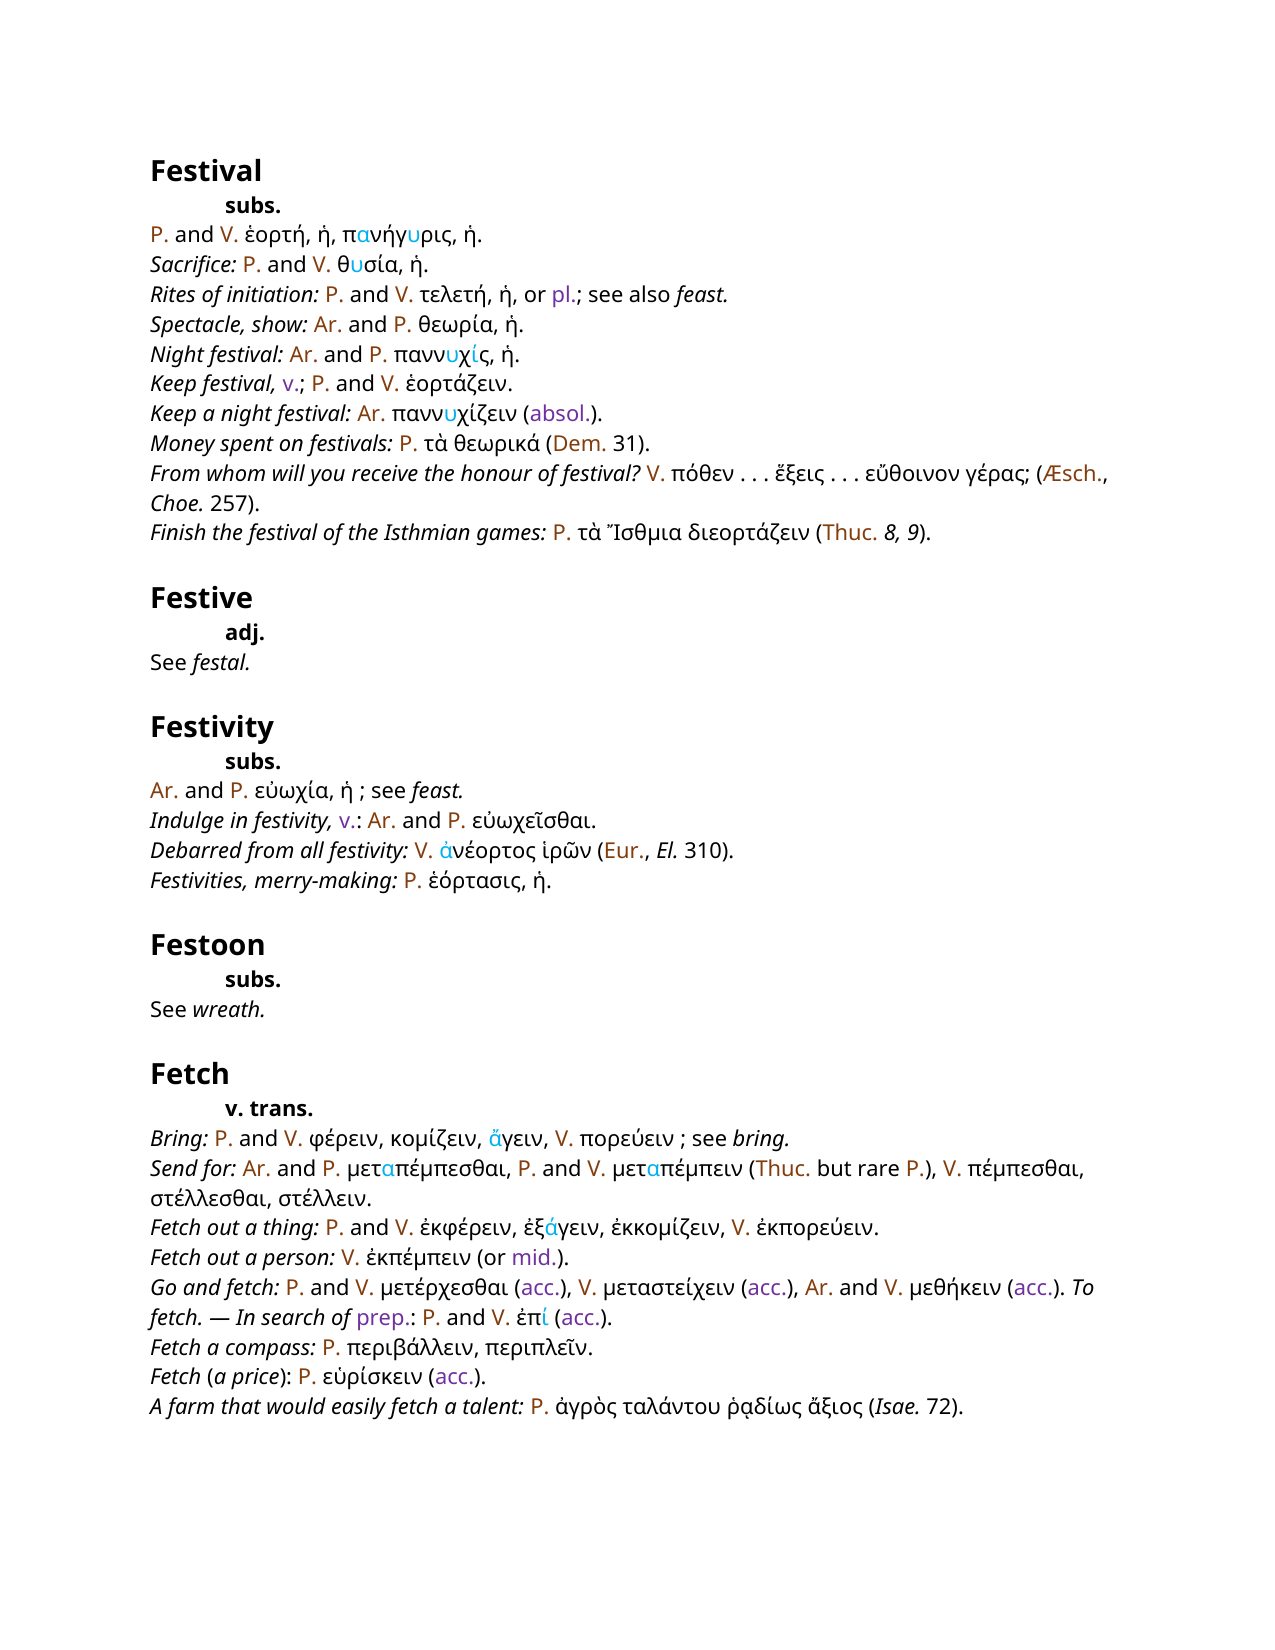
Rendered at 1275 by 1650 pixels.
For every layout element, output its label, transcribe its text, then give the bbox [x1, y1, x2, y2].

text Festivities, merry-making: P. ἑόρτασις, ἡ. [150, 865, 1125, 895]
text Money spent on festivals: P. τὰ θεωρικά (Dem. 31). [150, 428, 1125, 458]
text Spectacle, show: Ar. and P. θεωρία, ἡ. [150, 309, 1125, 339]
text P. and V. ἑορτή, ἡ, πανήγυρις, ἡ. [150, 219, 1125, 249]
text Sacrifice: P. and V. θυσία, ἡ. [150, 249, 1125, 279]
text From whom will you receive the honour of festival? V. πόθεν . . . ἕξεις . . . εὔθοινον γέρας; (Æsch., Choe. 257). [150, 458, 1125, 517]
text Keep festival, v.; P. and V. ἑορτάζειν. [150, 368, 1125, 398]
text Rites of initiation: P. and V. τελετή, ἡ, or pl.; see also feast. [150, 279, 1125, 309]
text Fetch out a thing: P. and V. ἐκφέρειν, ἐξάγειν, ἐκκομίζειν, V. ἐκπορεύειν. [150, 1212, 1125, 1242]
text Festive adj. [150, 577, 1125, 646]
text Fetch a compass: P. περιβάλλειν, περιπλεῖν. [150, 1332, 1125, 1361]
text Finish the festival of the Isthmian games: P. τὰ Ἴσθμια διεορτάζειν (Thuc. 8, 9). [150, 517, 1125, 547]
text Bring: P. and V. φέρειν, κομίζειν, ἄγειν, V. πορεύειν ; see bring. [150, 1123, 1125, 1153]
text Send for: Ar. and P. μεταπέμπεσθαι, P. and V. μεταπέμπειν (Thuc. but rare P.), V. πέμπεσθαι, στέλλεσθαι, στέλλειν. [150, 1153, 1125, 1212]
text See wreath. [150, 994, 1125, 1024]
text Indulge in festivity, v.: Ar. and P. εὐωχεῖσθαι. [150, 805, 1125, 835]
text Festivity subs. [150, 706, 1125, 776]
text A farm that would easily fetch a talent: P. ἀγρὸς ταλάντου ῥᾳδίως ἄξιος (Isae. 72). [150, 1391, 1125, 1421]
text See festal. [150, 646, 1125, 676]
text Go and fetch: P. and V. μετέρχεσθαι (acc.), V. μεταστείχειν (acc.), Ar. and V. μεθήκειν (acc.). To fetch. — In search of prep.: P. and V. ἐπί (acc.). [150, 1272, 1125, 1332]
text Ar. and P. εὐωχία, ἡ ; see feast. [150, 776, 1125, 805]
text Keep a night festival: Ar. παννυχίζειν (absol.). [150, 398, 1125, 428]
text Fetch out a person: V. ἐκπέμπειν (or mid.). [150, 1242, 1125, 1272]
text Debarred from all festivity: V. ἀνέορτος ἱρῶν (Eur., El. 310). [150, 835, 1125, 865]
text Fetch v. trans. [150, 1053, 1125, 1123]
text Night festival: Ar. and P. παννυχίς, ἡ. [150, 339, 1125, 368]
text Festival subs. [150, 150, 1125, 219]
text Fetch (a price): P. εὑρίσκειν (acc.). [150, 1361, 1125, 1391]
text Festoon subs. [150, 924, 1125, 994]
